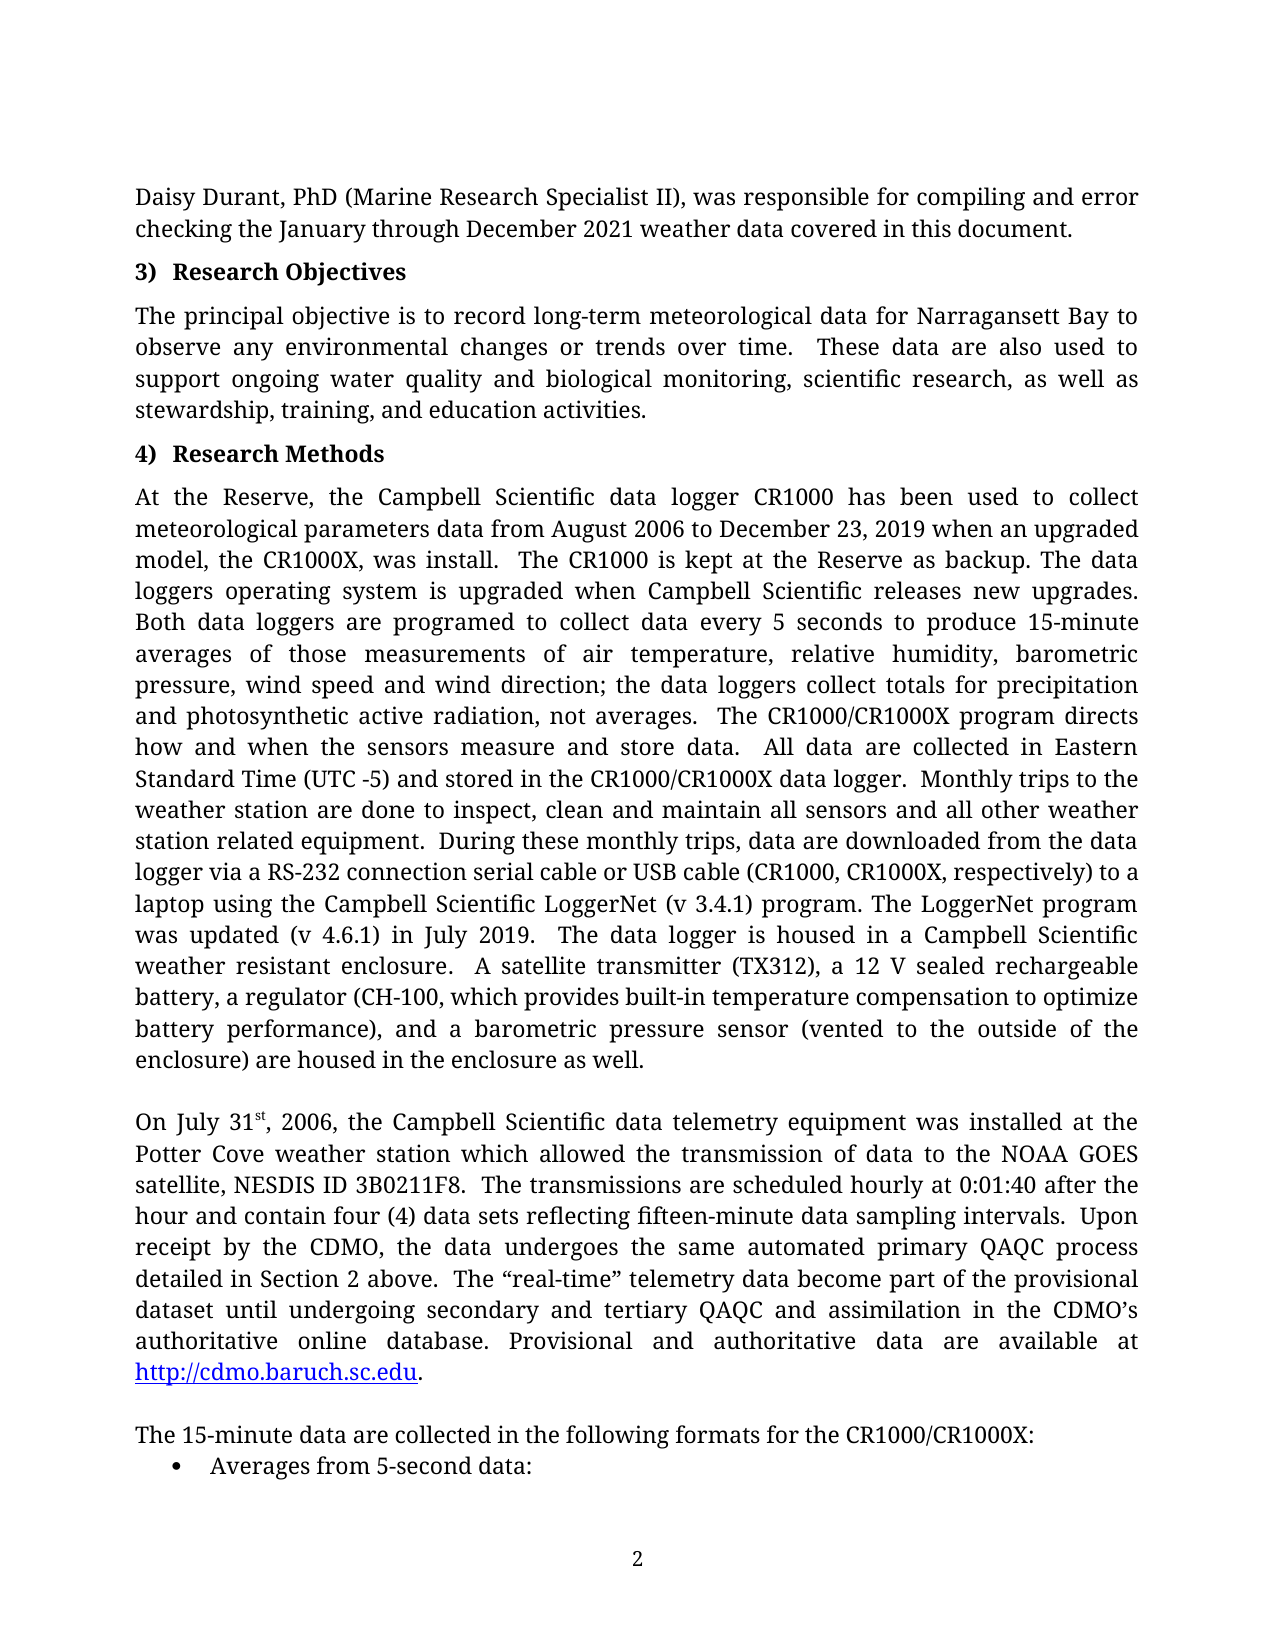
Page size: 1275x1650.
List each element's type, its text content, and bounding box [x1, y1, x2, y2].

text The principal objective is to record long-term meteorological data for Narragansett Bay to observe any environmental changes or trends over time. These data are also used to support ongoing water quality and biological monitoring, scientific research, as well as stewardship, training, and education activities. [135, 300, 1140, 425]
text At the Reserve, the Campbell Scientific data logger CR1000 has been used to collect meteorological parameters data from August 2006 to December 23, 2019 when an upgraded model, the CR1000X, was install. The CR1000 is kept at the Reserve as backup. The data loggers operating system is upgraded when Campbell Scientific releases new upgrades. Both data loggers are programed to collect data every 5 seconds to produce 15-minute averages of those measurements of air temperature, relative humidity, barometric pressure, wind speed and wind direction; the data loggers collect totals for precipitation and photosynthetic active radiation, not averages. The CR1000/CR1000X program directs how and when the sensors measure and store data. All data are collected in Eastern Standard Time (UTC -5) and stored in the CR1000/CR1000X data logger. Monthly trips to the weather station are done to inspect, clean and maintain all sensors and all other weather station related equipment. During these monthly trips, data are downloaded from the data logger via a RS-232 connection serial cable or USB cable (CR1000, CR1000X, respectively) to a laptop using the Campbell Scientific LoggerNet (v 3.4.1) program. The LoggerNet program was updated (v 4.6.1) in July 2019. The data logger is housed in a Campbell Scientific weather resistant enclosure. A satellite transmitter (TX312), a 12 V sealed rechargeable battery, a regulator (CH-100, which provides built-in temperature compensation to optimize battery performance), and a barometric pressure sensor (vented to the outside of the enclosure) are housed in the enclosure as well. [135, 481, 1140, 1075]
text Daisy Durant, PhD (Marine Research Specialist II), was responsible for compiling and error checking the January through December 2021 weather data covered in this document. [135, 181, 1140, 244]
list Averages from 5-second data: [172, 1450, 1140, 1481]
subtitle Research Objectives [135, 256, 1140, 287]
subtitle Research Methods [135, 437, 1140, 469]
text On July 31st, 2006, the Campbell Scientific data telemetry equipment was installed at the Potter Cove weather station which allowed the transmission of data to the NOAA GOES satellite, NESDIS ID 3B0211F8. The transmissions are scheduled hourly at 0:01:40 after the hour and contain four (4) data sets reflecting fifteen-minute data sampling intervals. Upon receipt by the CDMO, the data undergoes the same automated primary QAQC process detailed in Section 2 above. The “real-time” telemetry data become part of the provisional dataset until undergoing secondary and tertiary QAQC and assimilation in the CDMO’s authoritative online database. Provisional and authoritative data are available at http://cdmo.baruch.sc.edu. [135, 1106, 1140, 1387]
text The 15-minute data are collected in the following formats for the CR1000/CR1000X: [135, 1419, 1140, 1450]
